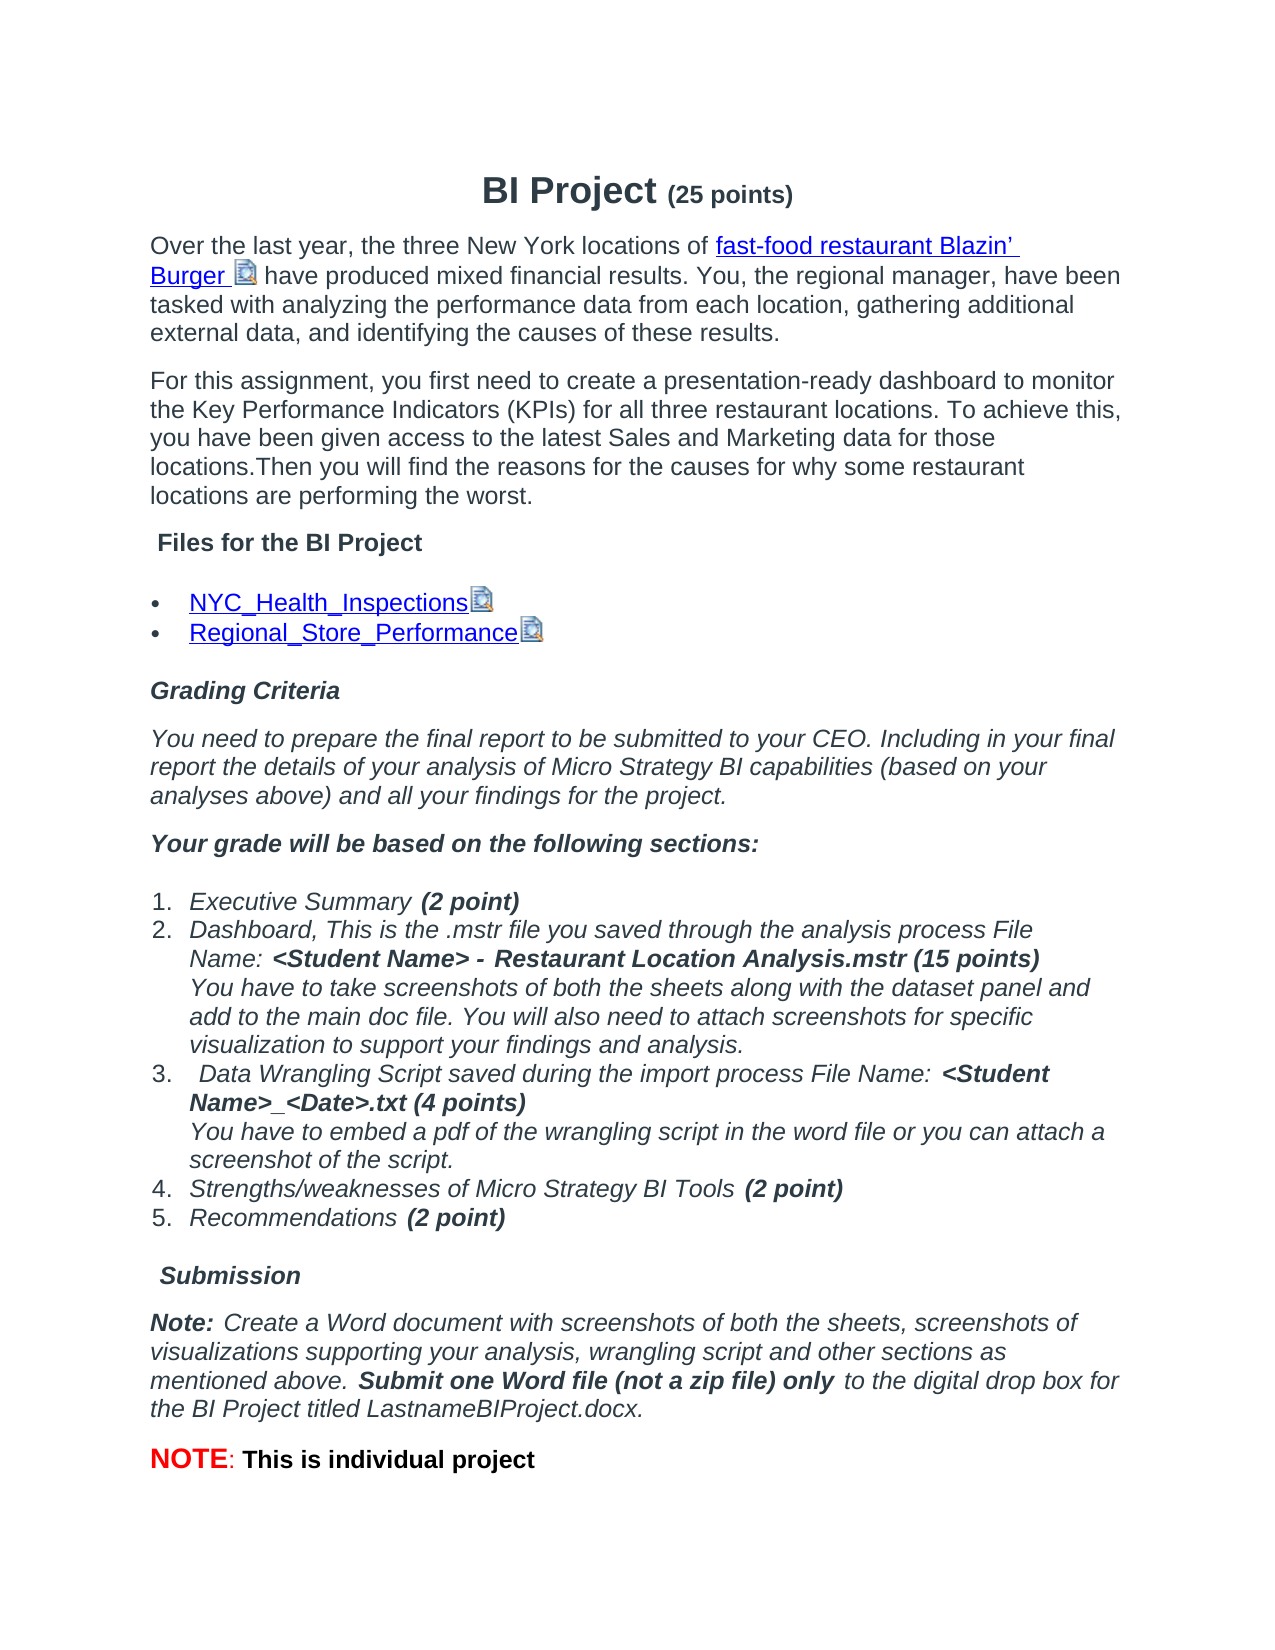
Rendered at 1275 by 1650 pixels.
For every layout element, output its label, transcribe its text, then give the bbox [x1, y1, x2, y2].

list Executive Summary (2 point) [152, 887, 1125, 915]
picture [468, 586, 494, 612]
text Files for the BI Project [150, 528, 1125, 557]
picture [518, 616, 544, 642]
list Strengths/weaknesses of Micro Strategy BI Tools (2 point) [152, 1174, 1125, 1203]
picture [232, 259, 258, 285]
list Recommendations (2 point) [152, 1203, 1125, 1232]
text Note: Create a Word document with screenshots of both the sheets, screenshots of visualizations supporting your analysis, wrangling script and other sections as mentioned above. Submit one Word file (not a zip file) only to the digital drop box for the BI Project titled LastnameBIProject.docx. [150, 1308, 1125, 1423]
text For this assignment, you first need to create a presentation-ready dashboard to monitor the Key Performance Indicators (KPIs) for all three restaurant locations. To achieve this, you have been given access to the latest Sales and Marketing data for those locations.Then you will find the reasons for the causes for why some restaurant locations are performing the worst. [150, 366, 1125, 510]
text Submission [150, 1261, 1125, 1289]
text Over the last year, the three New York locations of fast-food restaurant Blazin’ Burger have produced mixed financial results. You, the regional manager, have been tasked with analyzing the performance data from each location, gathering additional external data, and identifying the causes of these results. [150, 231, 1125, 347]
list Dashboard, This is the .mstr file you saved through the analysis process File Name: <Student Name> - Restaurant Location Analysis.mstr (15 points) You have to take screenshots of both the sheets along with the dataset panel and add to the main doc file. You will also need to attach screenshots for specific visualization to support your findings and analysis. [152, 915, 1125, 1059]
text NOTE: This is individual project [150, 1442, 1125, 1474]
list Data Wrangling Script saved during the import process File Name: <Student Name>_<Date>.txt (4 points) You have to embed a pdf of the wrangling script in the word file or you can attach a screenshot of the script. [152, 1059, 1125, 1174]
text Grading Criteria [150, 676, 1125, 705]
list Regional_Store_Performance [152, 617, 1125, 647]
text BI Project (25 points) [150, 169, 1125, 212]
list NYC_Health_Inspections [152, 586, 1125, 617]
text Your grade will be based on the following sections: [150, 829, 1125, 857]
text You need to prepare the final report to be submitted to your CEO. Including in your final report the details of your analysis of Micro Strategy BI capabilities (based on your analyses above) and all your findings for the project. [150, 724, 1125, 810]
